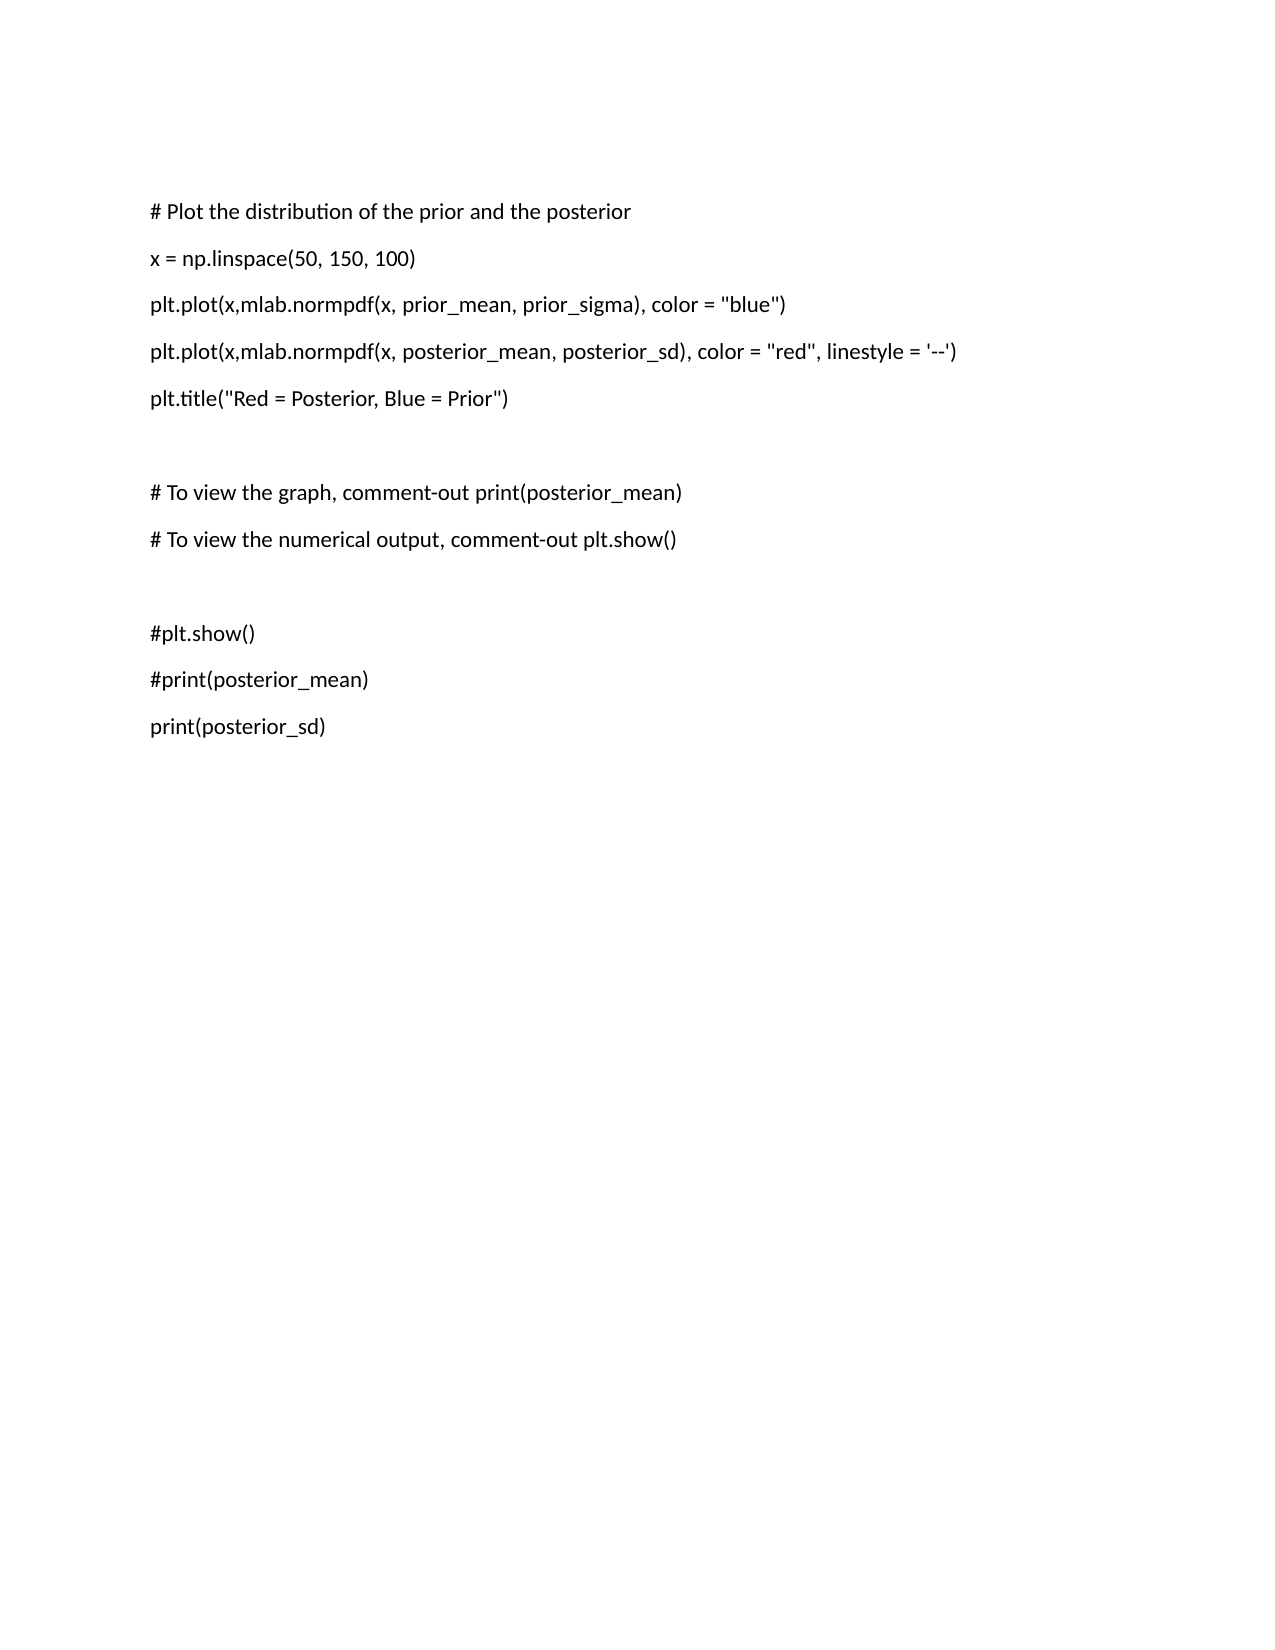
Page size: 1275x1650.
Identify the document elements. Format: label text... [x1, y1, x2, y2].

text # To view the numerical output, comment-out plt.show() [150, 525, 1125, 553]
text plt.plot(x,mlab.normpdf(x, prior_mean, prior_sigma), color = "blue") [150, 291, 1125, 319]
text x = np.linspace(50, 150, 100) [150, 244, 1125, 272]
text plt.plot(x,mlab.normpdf(x, posterior_mean, posterior_sd), color = "red", linestyle = '--') [150, 337, 1125, 366]
text #plt.show() [150, 619, 1125, 647]
text # Plot the distribution of the prior and the posterior [150, 197, 1125, 225]
text # To view the graph, comment-out print(posterior_mean) [150, 478, 1125, 506]
text plt.title("Red = Posterior, Blue = Prior") [150, 384, 1125, 412]
text print(posterior_sd) [150, 712, 1125, 741]
text #print(posterior_mean) [150, 666, 1125, 694]
